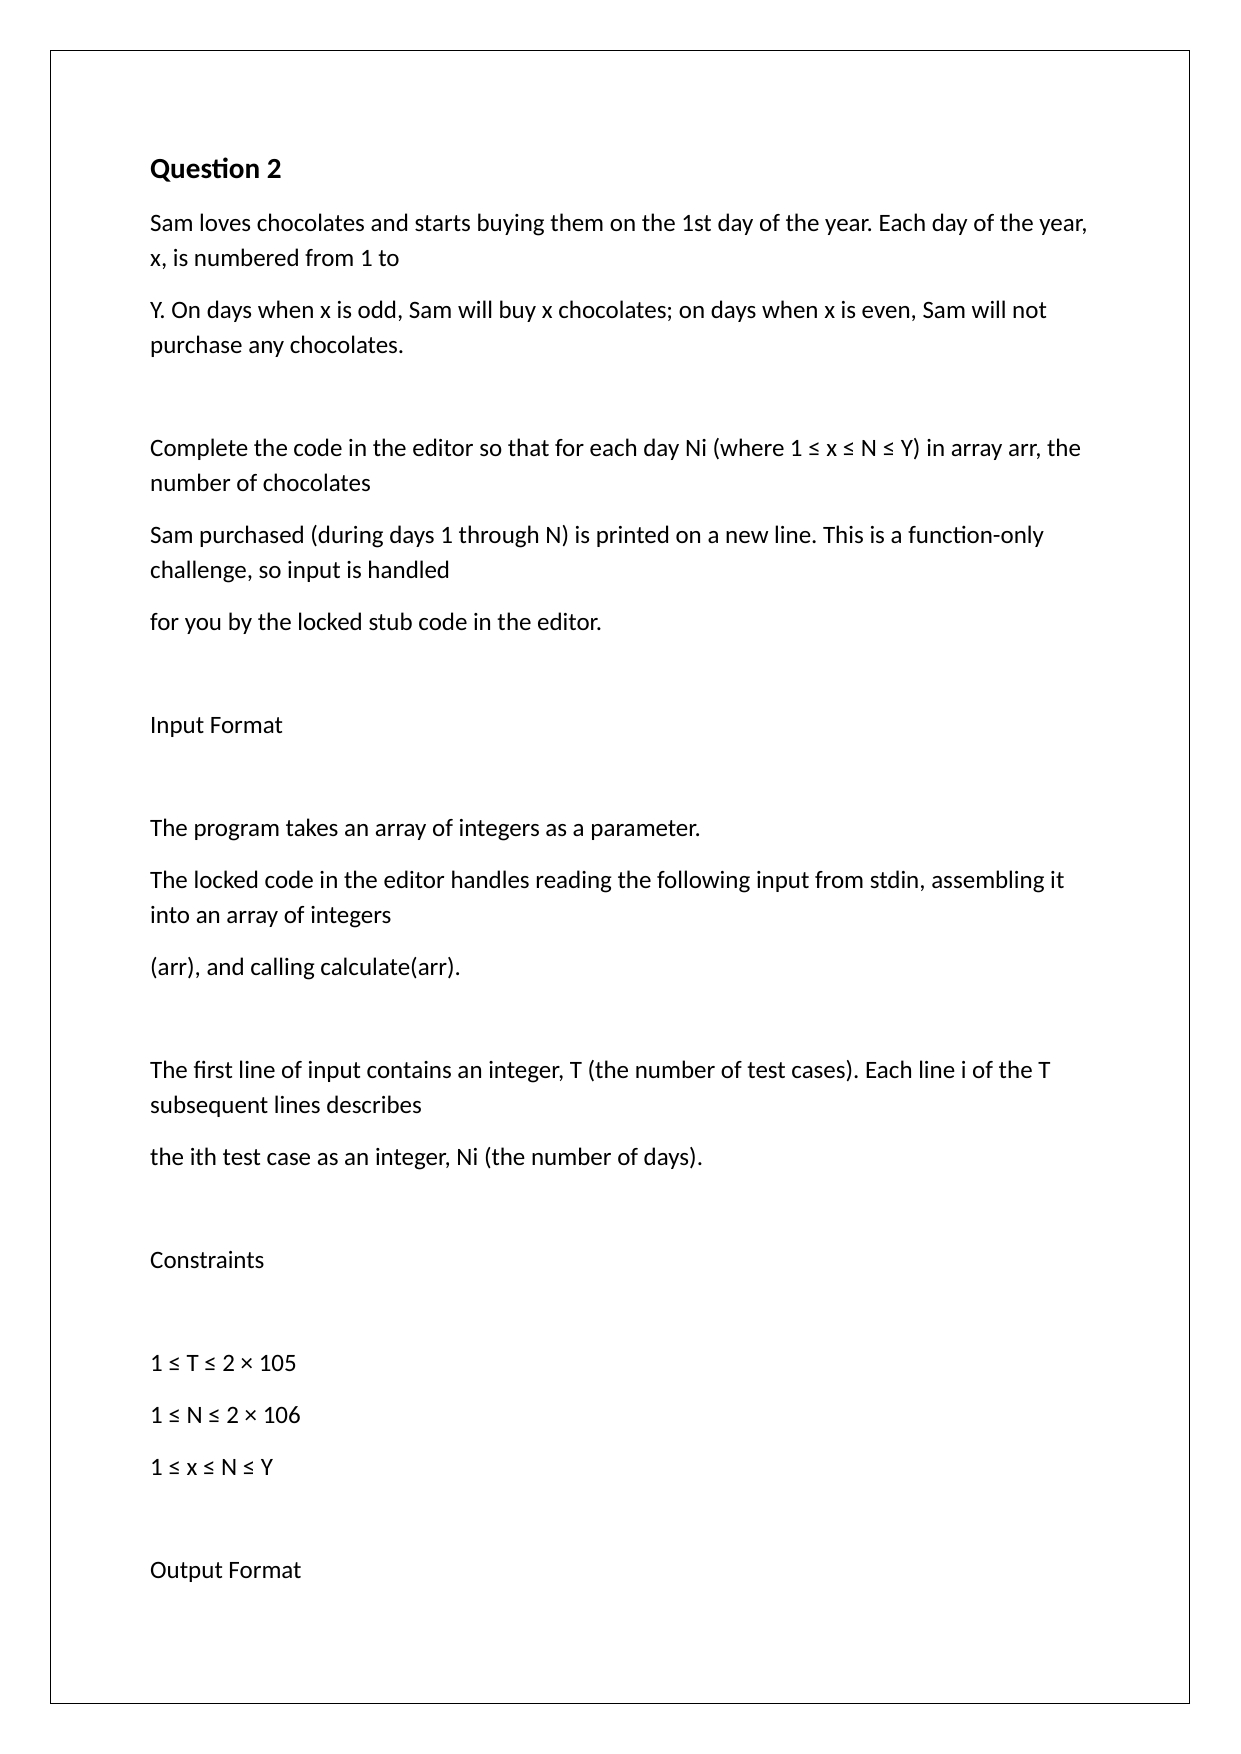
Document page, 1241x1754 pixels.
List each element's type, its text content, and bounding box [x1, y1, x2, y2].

text Complete the code in the editor so that for each day Ni (where 1 ≤ x ≤ N ≤ Y) in array arr, the number of chocolates [150, 433, 1090, 498]
text (arr), and calling calculate(arr). [150, 951, 1090, 981]
text Constraints [150, 1244, 1090, 1275]
text Y. On days when x is odd, Sam will buy x chocolates; on days when x is even, Sam will not purchase any chocolates. [150, 294, 1090, 360]
text 1 ≤ x ≤ N ≤ Y [150, 1451, 1090, 1481]
text the ith test case as an integer, Ni (the number of days). [150, 1141, 1090, 1171]
text 1 ≤ N ≤ 2 × 106 [150, 1399, 1090, 1430]
text 1 ≤ T ≤ 2 × 105 [150, 1348, 1090, 1378]
text The first line of input contains an integer, T (the number of test cases). Each line i of the T subsequent lines describes [150, 1054, 1090, 1120]
text Sam loves chocolates and starts buying them on the 1st day of the year. Each day of the year, x, is numbered from 1 to [150, 208, 1090, 273]
text Question 2 [150, 150, 1090, 186]
text Output Format [150, 1554, 1090, 1585]
text for you by the locked stub code in the editor. [150, 606, 1090, 636]
text The locked code in the editor handles reading the following input from stdin, assembling it into an array of integers [150, 864, 1090, 930]
text Input Format [150, 709, 1090, 740]
text The program takes an array of integers as a parameter. [150, 813, 1090, 843]
text Sam purchased (during days 1 through N) is printed on a new line. This is a function-only challenge, so input is handled [150, 519, 1090, 585]
